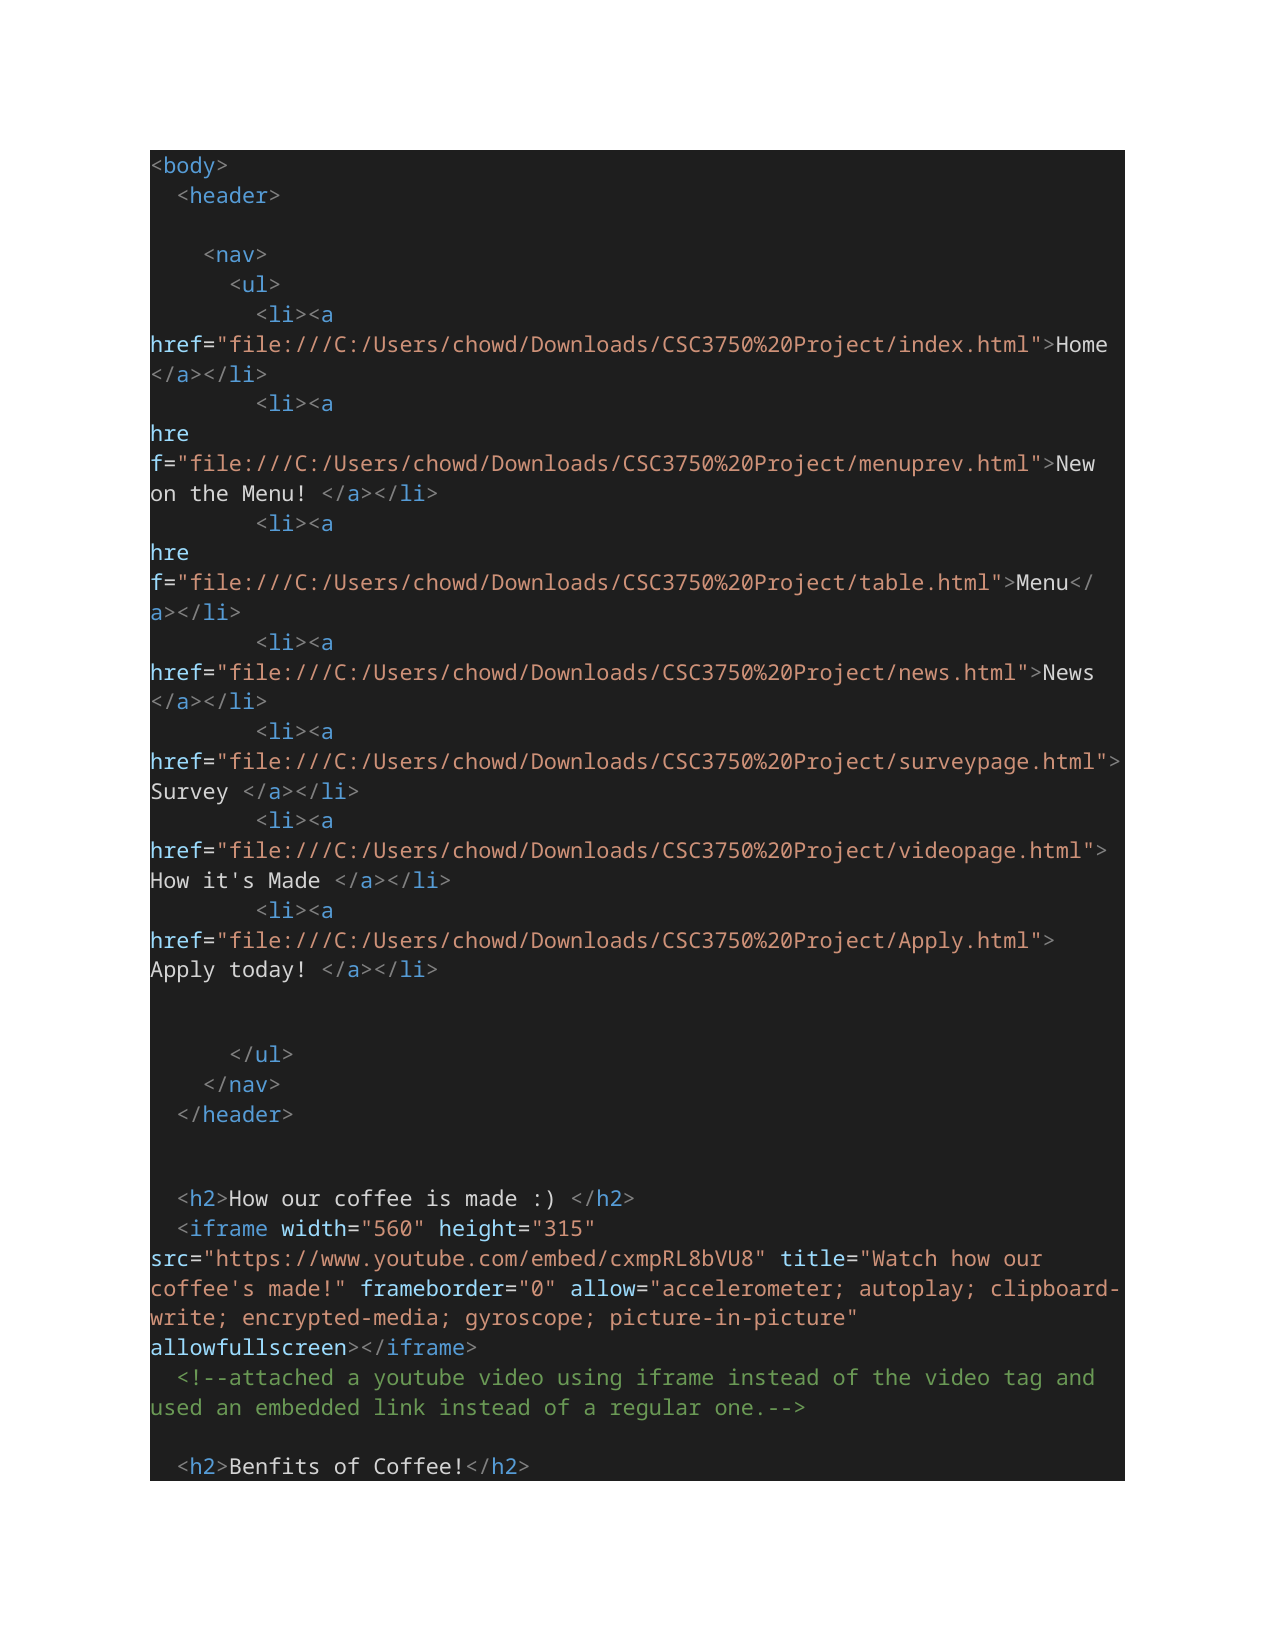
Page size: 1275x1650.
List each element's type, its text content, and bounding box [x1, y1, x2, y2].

text <li><a href="file:///C:/Users/chowd/Downloads/CSC3750%20Project/table.html">Menu</a></li> [150, 507, 1125, 627]
text <nav> [150, 239, 1125, 269]
text <h2>How our coffee is made :) </h2> [150, 1183, 1125, 1213]
text <header> [150, 180, 1125, 209]
text <li><a href="file:///C:/Users/chowd/Downloads/CSC3750%20Project/menuprev.html">New on the Menu! </a></li> [150, 388, 1125, 507]
text <li><a href="file:///C:/Users/chowd/Downloads/CSC3750%20Project/Apply.html"> Apply today! </a></li> [150, 895, 1125, 984]
text <iframe width="560" height="315" src="https://www.youtube.com/embed/cxmpRL8bVU8" title="Watch how our coffee's made!" frameborder="0" allow="accelerometer; autoplay; clipboard-write; encrypted-media; gyroscope; picture-in-picture" allowfullscreen></iframe> [150, 1213, 1125, 1362]
text <body> [150, 150, 1125, 180]
text </nav> [150, 1069, 1125, 1098]
text <li><a href="file:///C:/Users/chowd/Downloads/CSC3750%20Project/videopage.html"> How it's Made </a></li> [150, 805, 1125, 895]
text <li><a href="file:///C:/Users/chowd/Downloads/CSC3750%20Project/news.html">News </a></li> [150, 627, 1125, 716]
text <ul> [150, 269, 1125, 299]
text <li><a href="file:///C:/Users/chowd/Downloads/CSC3750%20Project/surveypage.html"> Survey </a></li> [150, 716, 1125, 805]
text <!--attached a youtube video using iframe instead of the video tag and used an embedded link instead of a regular one.--> [150, 1362, 1125, 1421]
text <h2>Benfits of Coffee!</h2> [150, 1451, 1125, 1481]
text <li><a href="file:///C:/Users/chowd/Downloads/CSC3750%20Project/index.html">Home </a></li> [150, 299, 1125, 388]
text </ul> [150, 1039, 1125, 1069]
text </header> [150, 1098, 1125, 1128]
